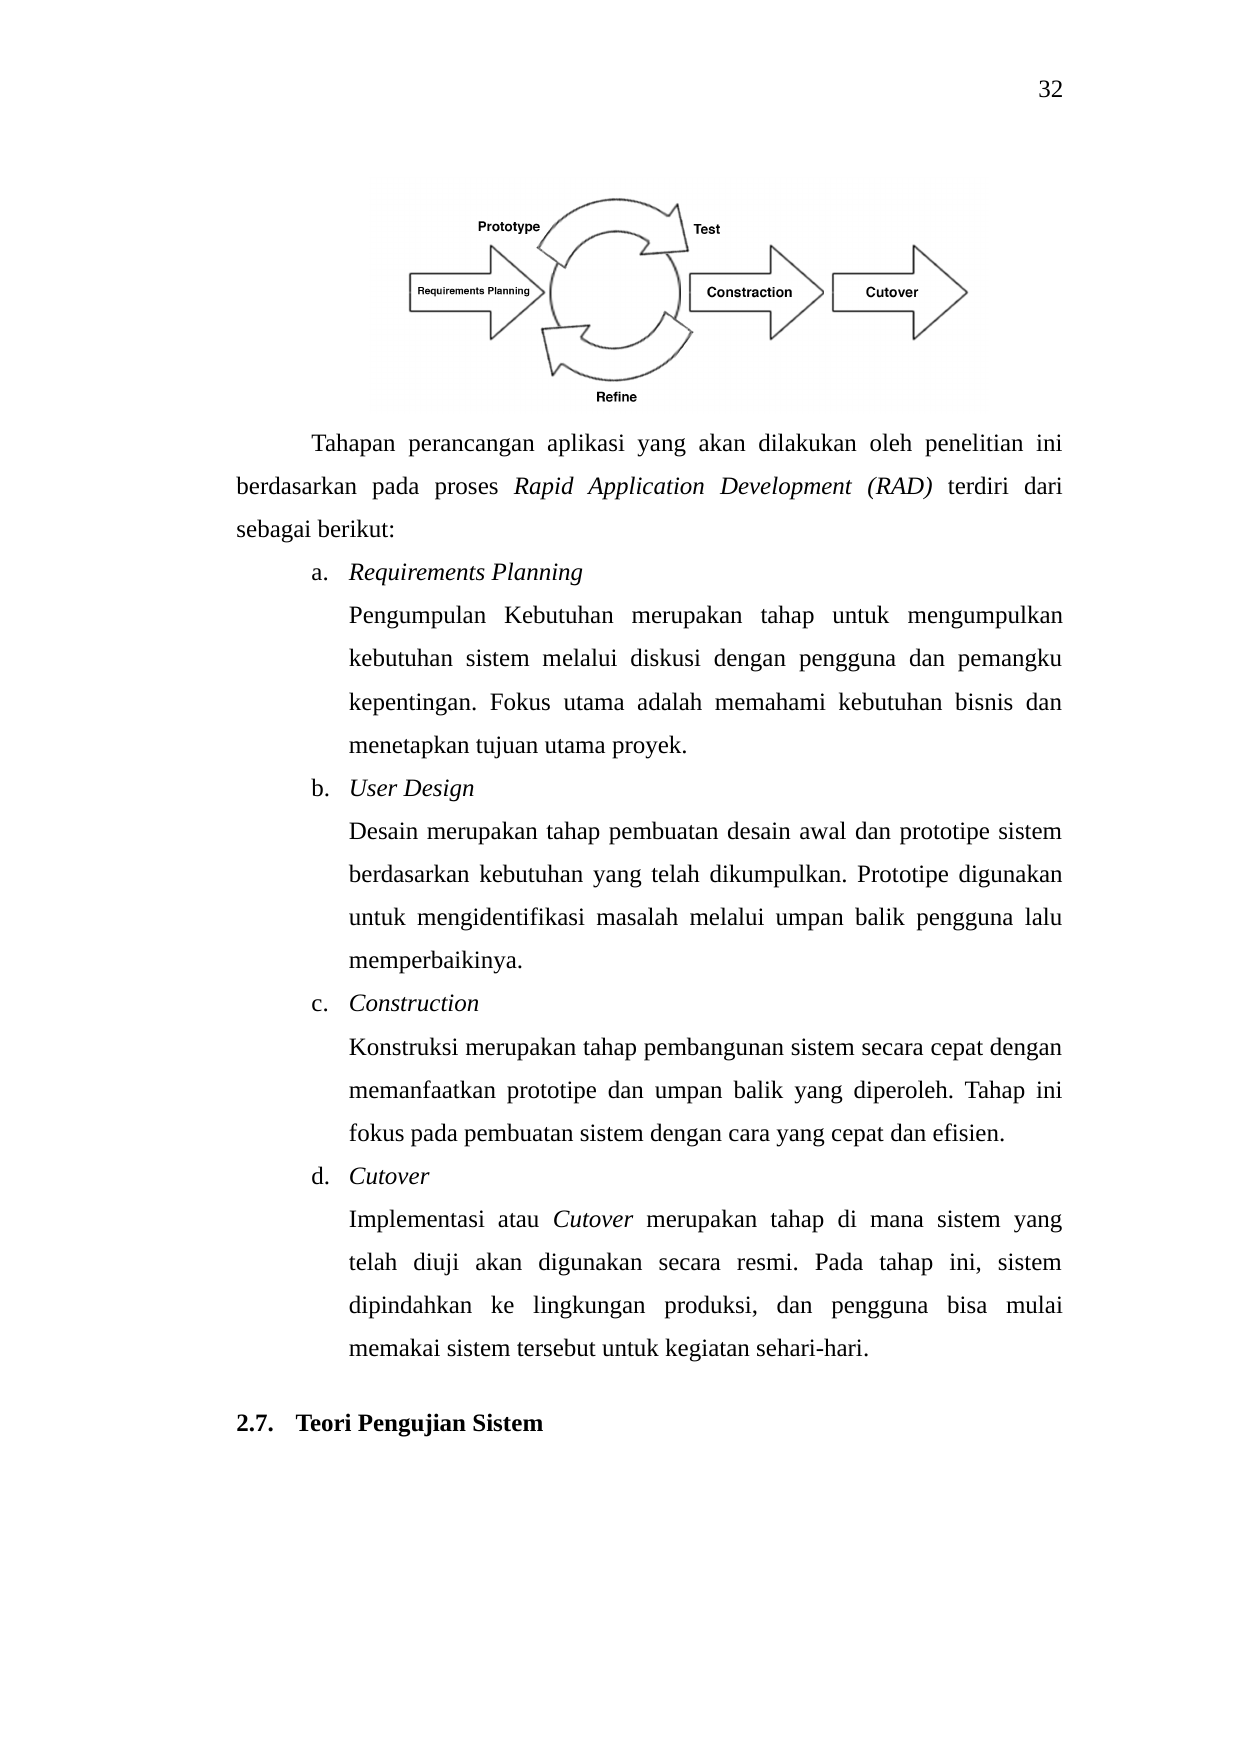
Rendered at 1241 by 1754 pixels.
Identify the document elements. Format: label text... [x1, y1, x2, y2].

list Construction [311, 988, 1063, 1017]
list Pengumpulan Kebutuhan merupakan tahap untuk mengumpulkan kebutuhan sistem melalui diskusi dengan pengguna dan pemangku kepentingan. Fokus utama adalah memahami kebutuhan bisnis dan menetapkan tujuan utama proyek. [349, 600, 1063, 758]
picture [369, 177, 990, 414]
list Desain merupakan tahap pembuatan desain awal dan prototipe sistem berdasarkan kebutuhan yang telah dikumpulkan. Prototipe digunakan untuk mengidentifikasi masalah melalui umpan balik pengguna lalu memperbaikinya. [349, 816, 1063, 974]
text Tahapan perancangan aplikasi yang akan dilakukan oleh penelitian ini berdasarkan pada proses Rapid Application Development (RAD) terdiri dari sebagai berikut: [236, 428, 1063, 543]
list Cutover [311, 1161, 1063, 1190]
list User Design [311, 773, 1063, 802]
list Implementasi atau Cutover merupakan tahap di mana sistem yang telah diuji akan digunakan secara resmi. Pada tahap ini, sistem dipindahkan ke lingkungan produksi, dan pengguna bisa mulai memakai sistem tersebut untuk kegiatan sehari-hari. [349, 1204, 1063, 1362]
subtitle Teori Pengujian Sistem [236, 1408, 1063, 1436]
list Konstruksi merupakan tahap pembangunan sistem secara cepat dengan memanfaatkan prototipe dan umpan balik yang diperoleh. Tahap ini fokus pada pembuatan sistem dengan cara yang cepat dan efisien. [349, 1032, 1063, 1147]
list Requirements Planning [311, 557, 1063, 586]
